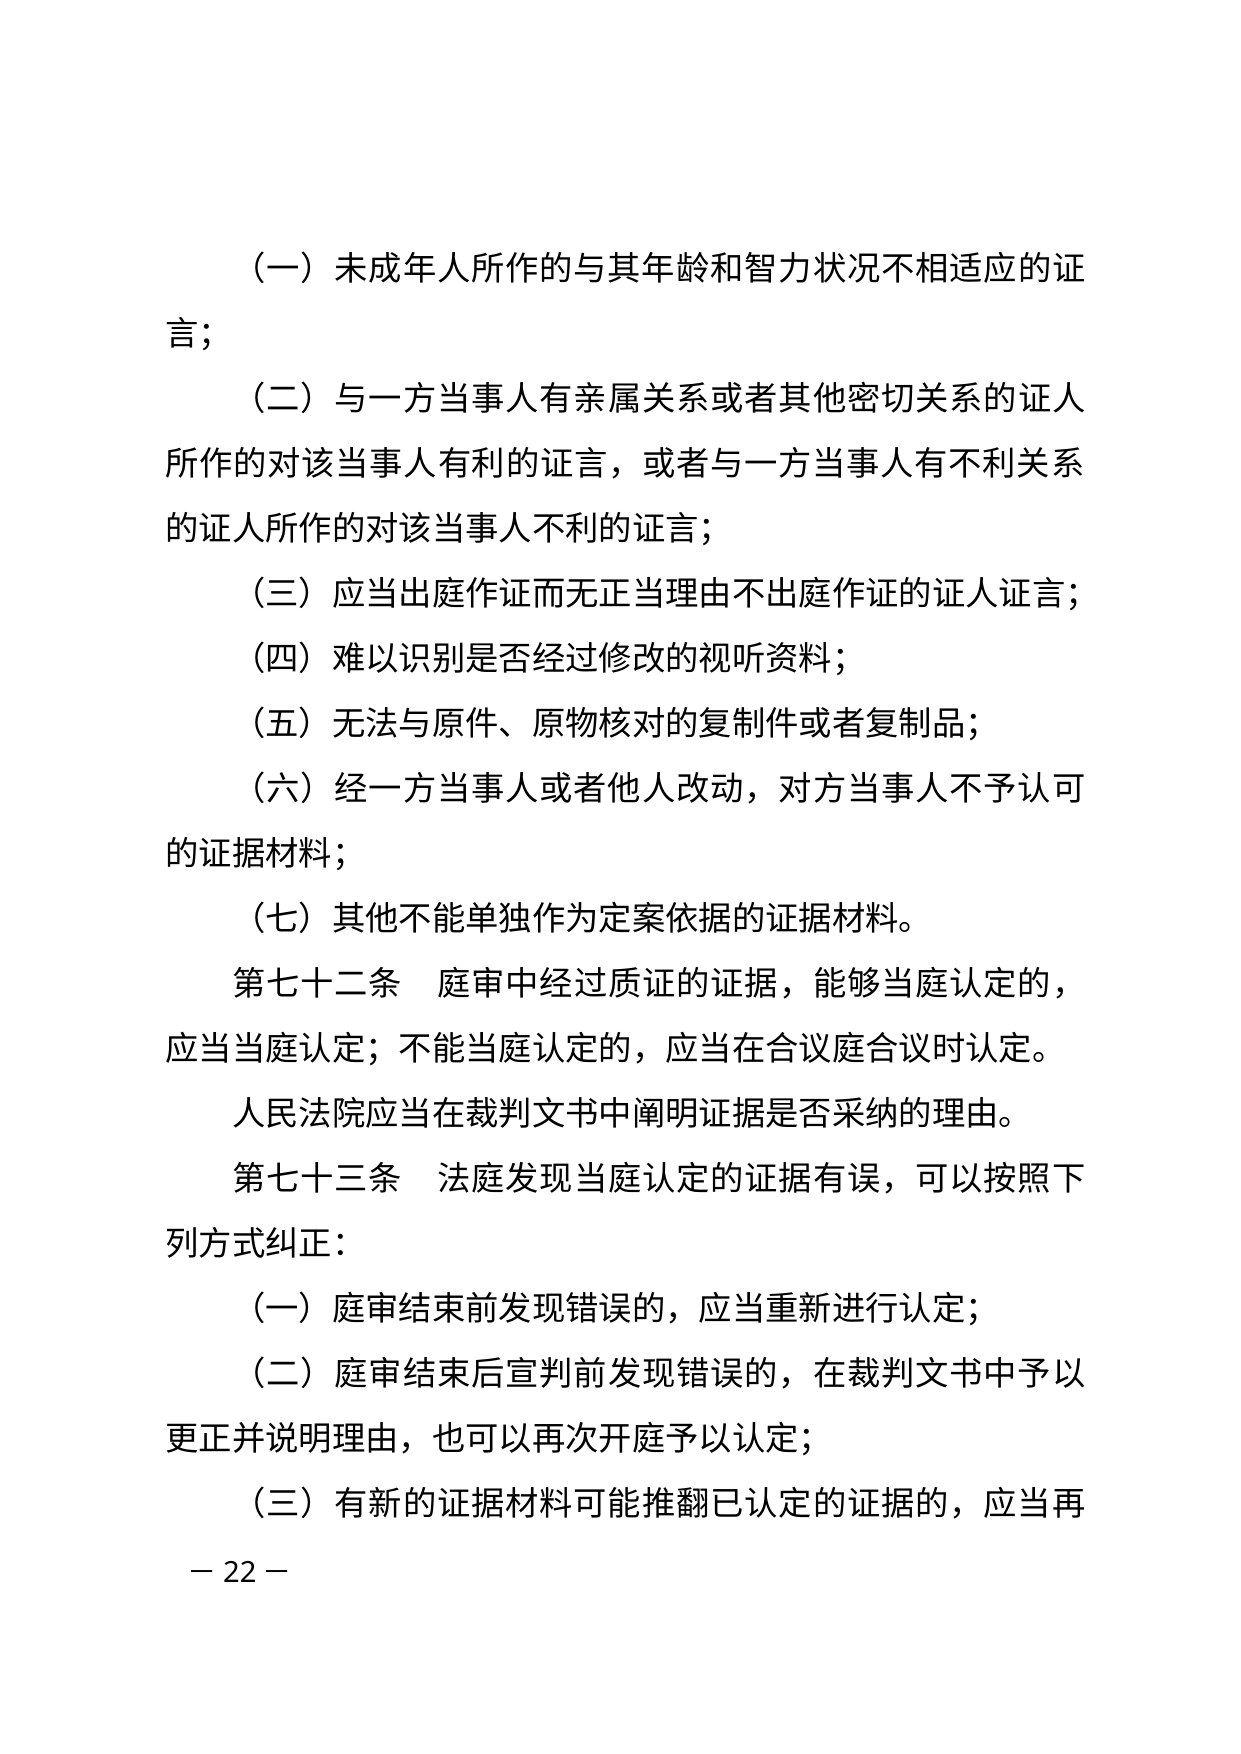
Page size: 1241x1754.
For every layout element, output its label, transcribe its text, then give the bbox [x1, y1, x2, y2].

text （四）难以识别是否经过修改的视听资料； [165, 623, 1087, 688]
text （一）未成年人所作的与其年龄和智力状况不相适应的证言； [165, 233, 1087, 363]
text （六）经一方当事人或者他人改动，对方当事人不予认可的证据材料； [165, 753, 1087, 883]
text （二）与一方当事人有亲属关系或者其他密切关系的证人所作的对该当事人有利的证言，或者与一方当事人有不利关系的证人所作的对该当事人不利的证言； [165, 363, 1087, 558]
text 人民法院应当在裁判文书中阐明证据是否采纳的理由。 [165, 1078, 1087, 1143]
text （七）其他不能单独作为定案依据的证据材料。 [165, 883, 1087, 948]
text （五）无法与原件、原物核对的复制件或者复制品； [165, 688, 1087, 753]
text （三）应当出庭作证而无正当理由不出庭作证的证人证言； [165, 558, 1087, 623]
text （一）庭审结束前发现错误的，应当重新进行认定； [165, 1273, 1087, 1338]
text 第七十三条 法庭发现当庭认定的证据有误，可以按照下列方式纠正： [165, 1143, 1087, 1273]
text 第七十二条 庭审中经过质证的证据，能够当庭认定的，应当当庭认定；不能当庭认定的，应当在合议庭合议时认定。 [165, 948, 1087, 1078]
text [165, 1468, 1087, 1533]
text （二）庭审结束后宣判前发现错误的，在裁判文书中予以更正并说明理由，也可以再次开庭予以认定； [165, 1338, 1087, 1468]
